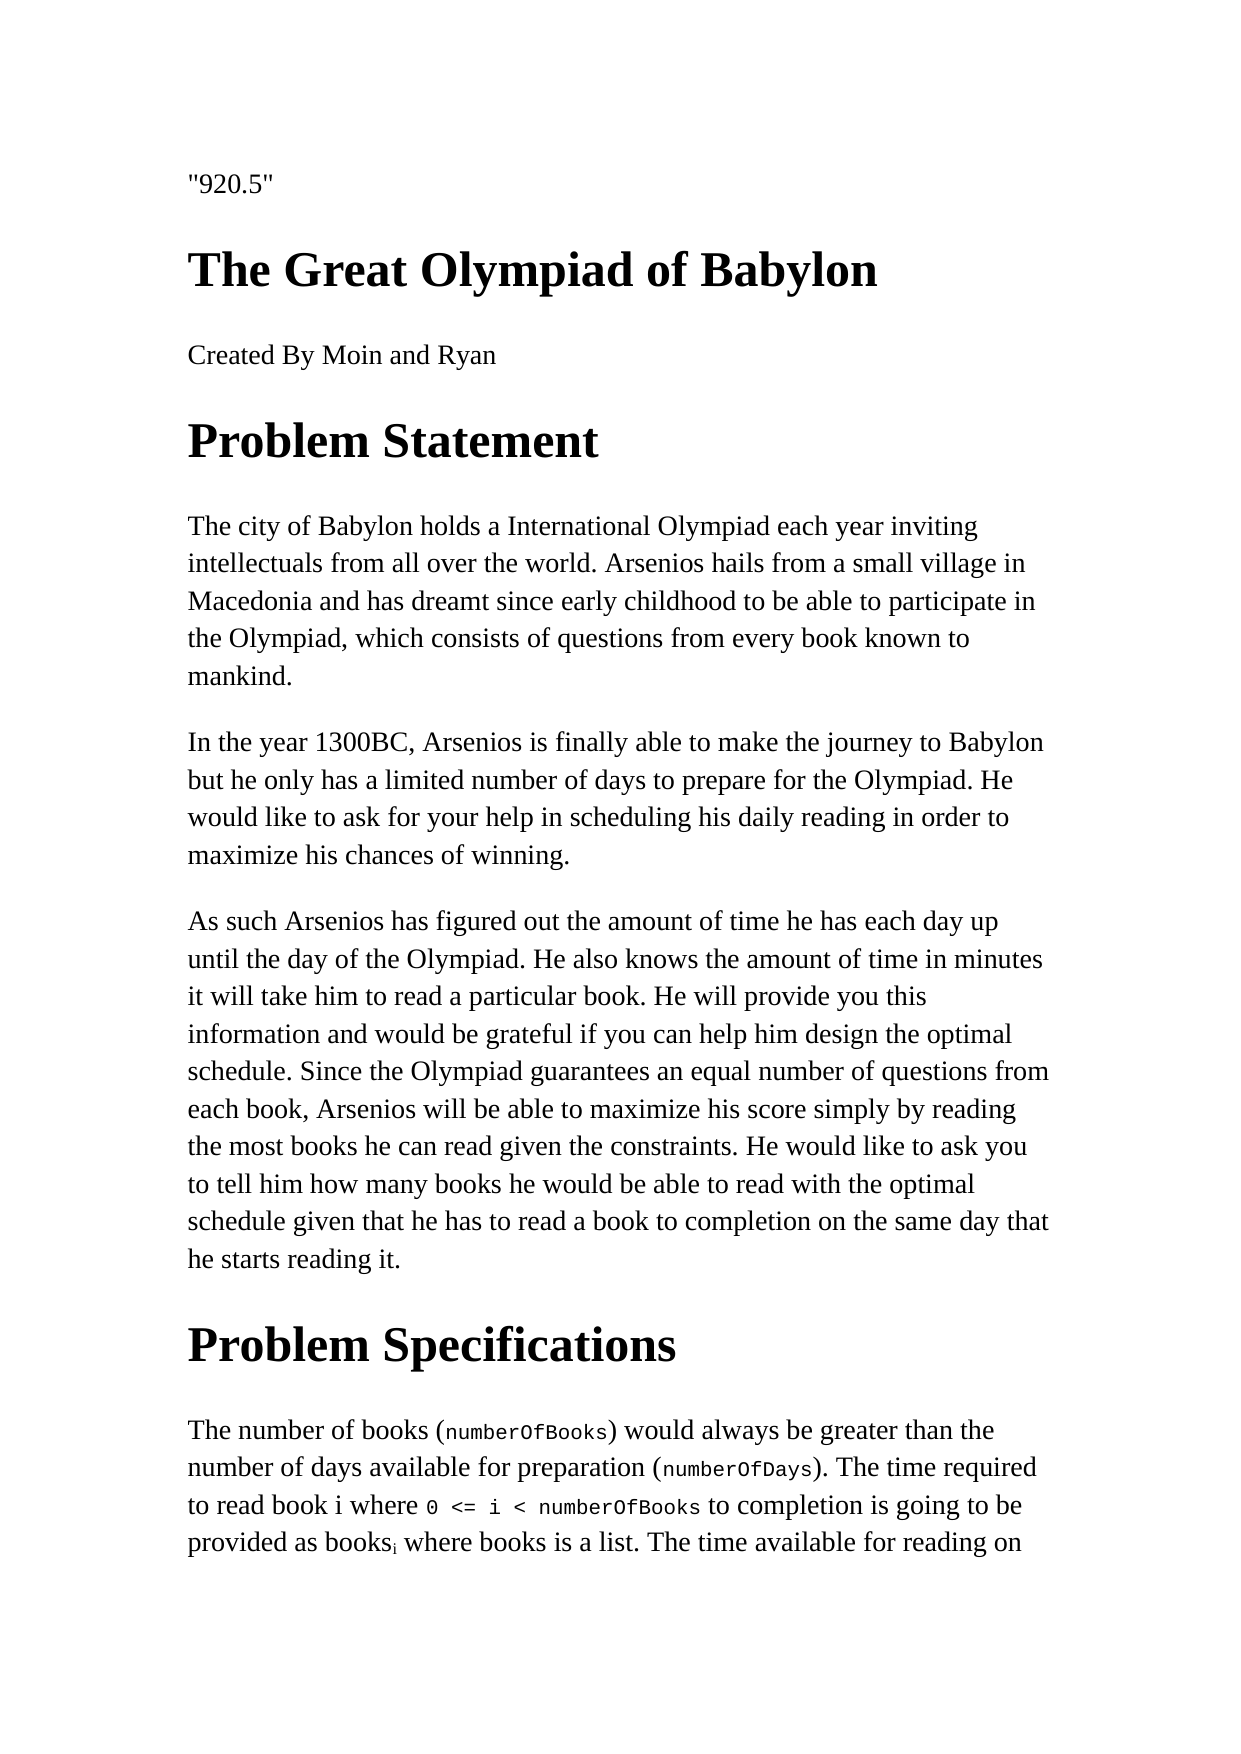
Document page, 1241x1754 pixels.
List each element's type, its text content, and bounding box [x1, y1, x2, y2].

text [187, 1410, 1053, 1560]
subtitle Problem Statement [187, 402, 1053, 477]
text Created By Moin and Ryan [187, 335, 1053, 373]
text "920.5" [187, 164, 1053, 202]
subtitle Problem Specifications [187, 1306, 1053, 1381]
subtitle The Great Olympiad of Babylon [187, 231, 1053, 306]
text The city of Babylon holds a International Olympiad each year inviting intellectuals from all over the world. Arsenios hails from a small village in Macedonia and has dreamt since early childhood to be able to participate in the Olympiad, which consists of questions from every book known to mankind. [187, 506, 1053, 694]
text In the year 1300BC, Arsenios is finally able to make the journey to Babylon but he only has a limited number of days to prepare for the Olympiad. He would like to ask for your help in scheduling his daily reading in order to maximize his chances of winning. [187, 723, 1053, 873]
text As such Arsenios has figured out the amount of time he has each day up until the day of the Olympiad. He also knows the amount of time in minutes it will take him to read a particular book. He will provide you this information and would be grateful if you can help him design the optimal schedule. Since the Olympiad guarantees an equal number of questions from each book, Arsenios will be able to maximize his score simply by reading the most books he can read given the constraints. He would like to ask you to tell him how many books he would be able to read with the optimal schedule given that he has to read a book to completion on the same day that he starts reading it. [187, 902, 1053, 1277]
